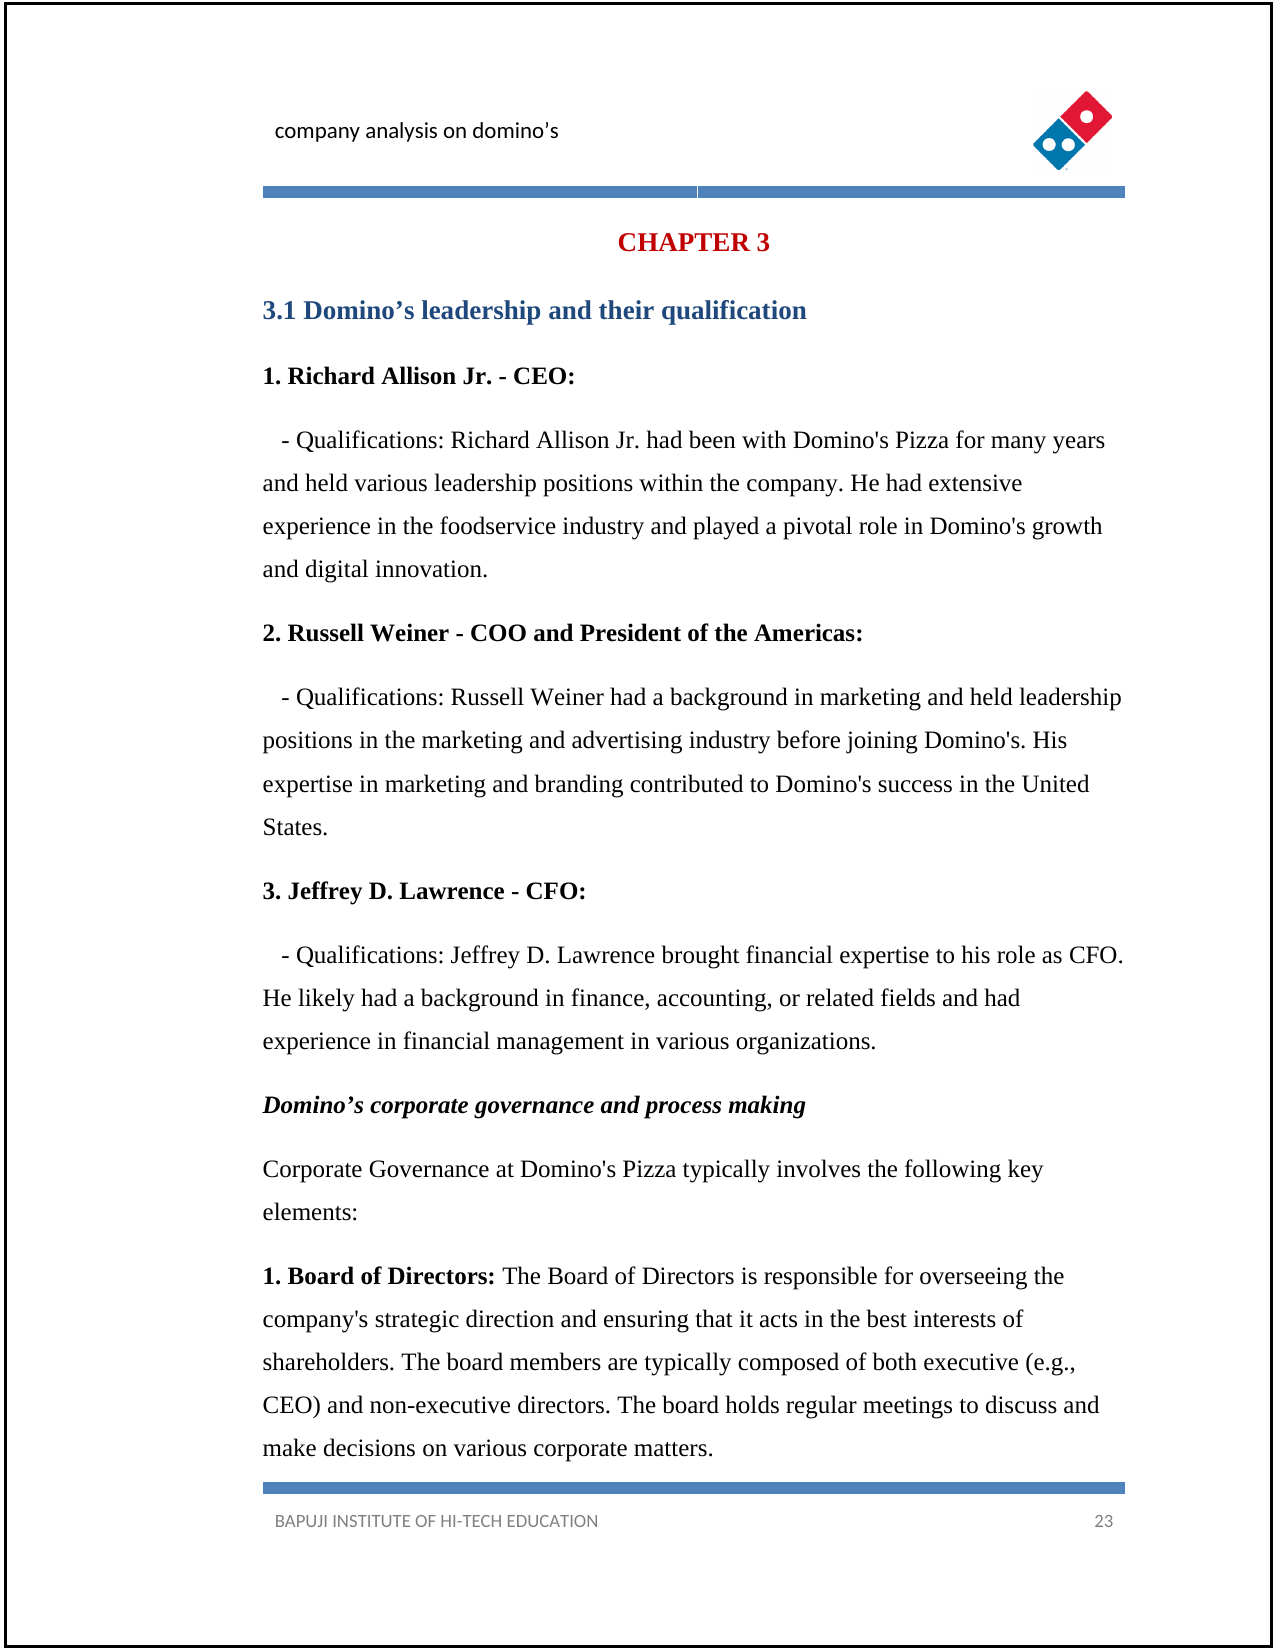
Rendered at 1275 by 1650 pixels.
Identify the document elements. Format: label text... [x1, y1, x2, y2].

text Domino’s corporate governance and process making [262, 1090, 1125, 1119]
text - Qualifications: Jeffrey D. Lawrence brought financial expertise to his role as CFO. He likely had a background in finance, accounting, or related fields and had experience in financial management in various organizations. [262, 940, 1125, 1055]
text 2. Russell Weiner - COO and President of the Americas: [262, 618, 1125, 647]
text Corporate Governance at Domino's Pizza typically involves the following key elements: [262, 1154, 1125, 1226]
text 3. Jeffrey D. Lawrence - CFO: [262, 876, 1125, 904]
text - Qualifications: Russell Weiner had a background in marketing and held leadership positions in the marketing and advertising industry before joining Domino's. His expertise in marketing and branding contributed to Domino's success in the United States. [262, 682, 1125, 841]
text CHAPTER 3 [262, 226, 1125, 257]
picture [1031, 90, 1114, 172]
text - Qualifications: Richard Allison Jr. had been with Domino's Pizza for many years and held various leadership positions within the company. He had extensive experience in the foodservice industry and played a pivotal role in Domino's growth and digital innovation. [262, 425, 1125, 583]
text 1. Board of Directors: The Board of Directors is responsible for overseeing the company's strategic direction and ensuring that it acts in the best interests of shareholders. The board members are typically composed of both executive (e.g., CEO) and non-executive directors. The board holds regular meetings to discuss and make decisions on various corporate matters. [262, 1261, 1125, 1462]
text 3.1 Domino’s leadership and their qualification [262, 294, 1125, 325]
text 1. Richard Allison Jr. - CEO: [262, 361, 1125, 390]
